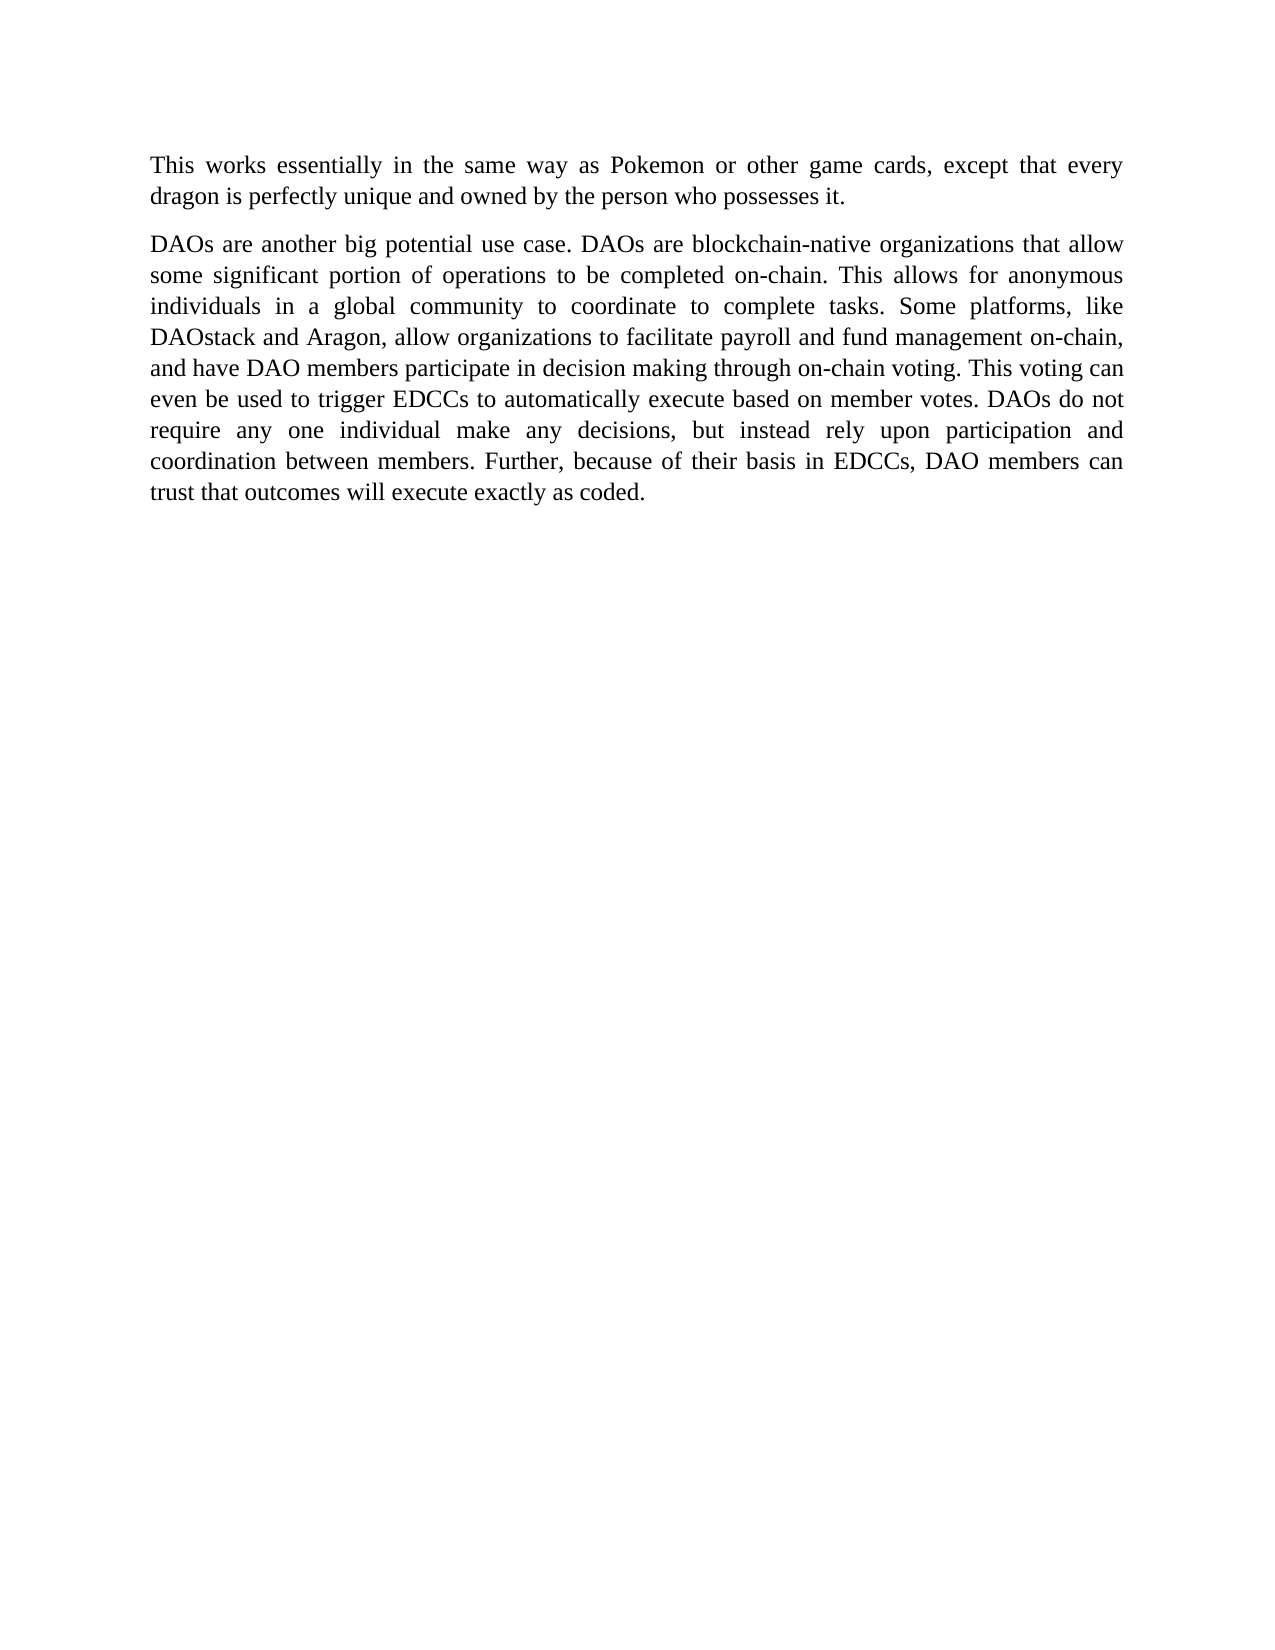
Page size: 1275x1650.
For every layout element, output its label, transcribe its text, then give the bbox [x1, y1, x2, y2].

text DAOs are another big potential use case. DAOs are blockchain-native organizations that allow some significant portion of operations to be completed on-chain. This allows for anonymous individuals in a global community to coordinate to complete tasks. Some platforms, like DAOstack and Aragon, allow organizations to facilitate payroll and fund management on-chain, and have DAO members participate in decision making through on-chain voting. This voting can even be used to trigger EDCCs to automatically execute based on member votes. DAOs do not require any one individual make any decisions, but instead rely upon participation and coordination between members. Further, because of their basis in EDCCs, DAO members can trust that outcomes will execute exactly as coded. [150, 229, 1125, 506]
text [150, 150, 1125, 210]
